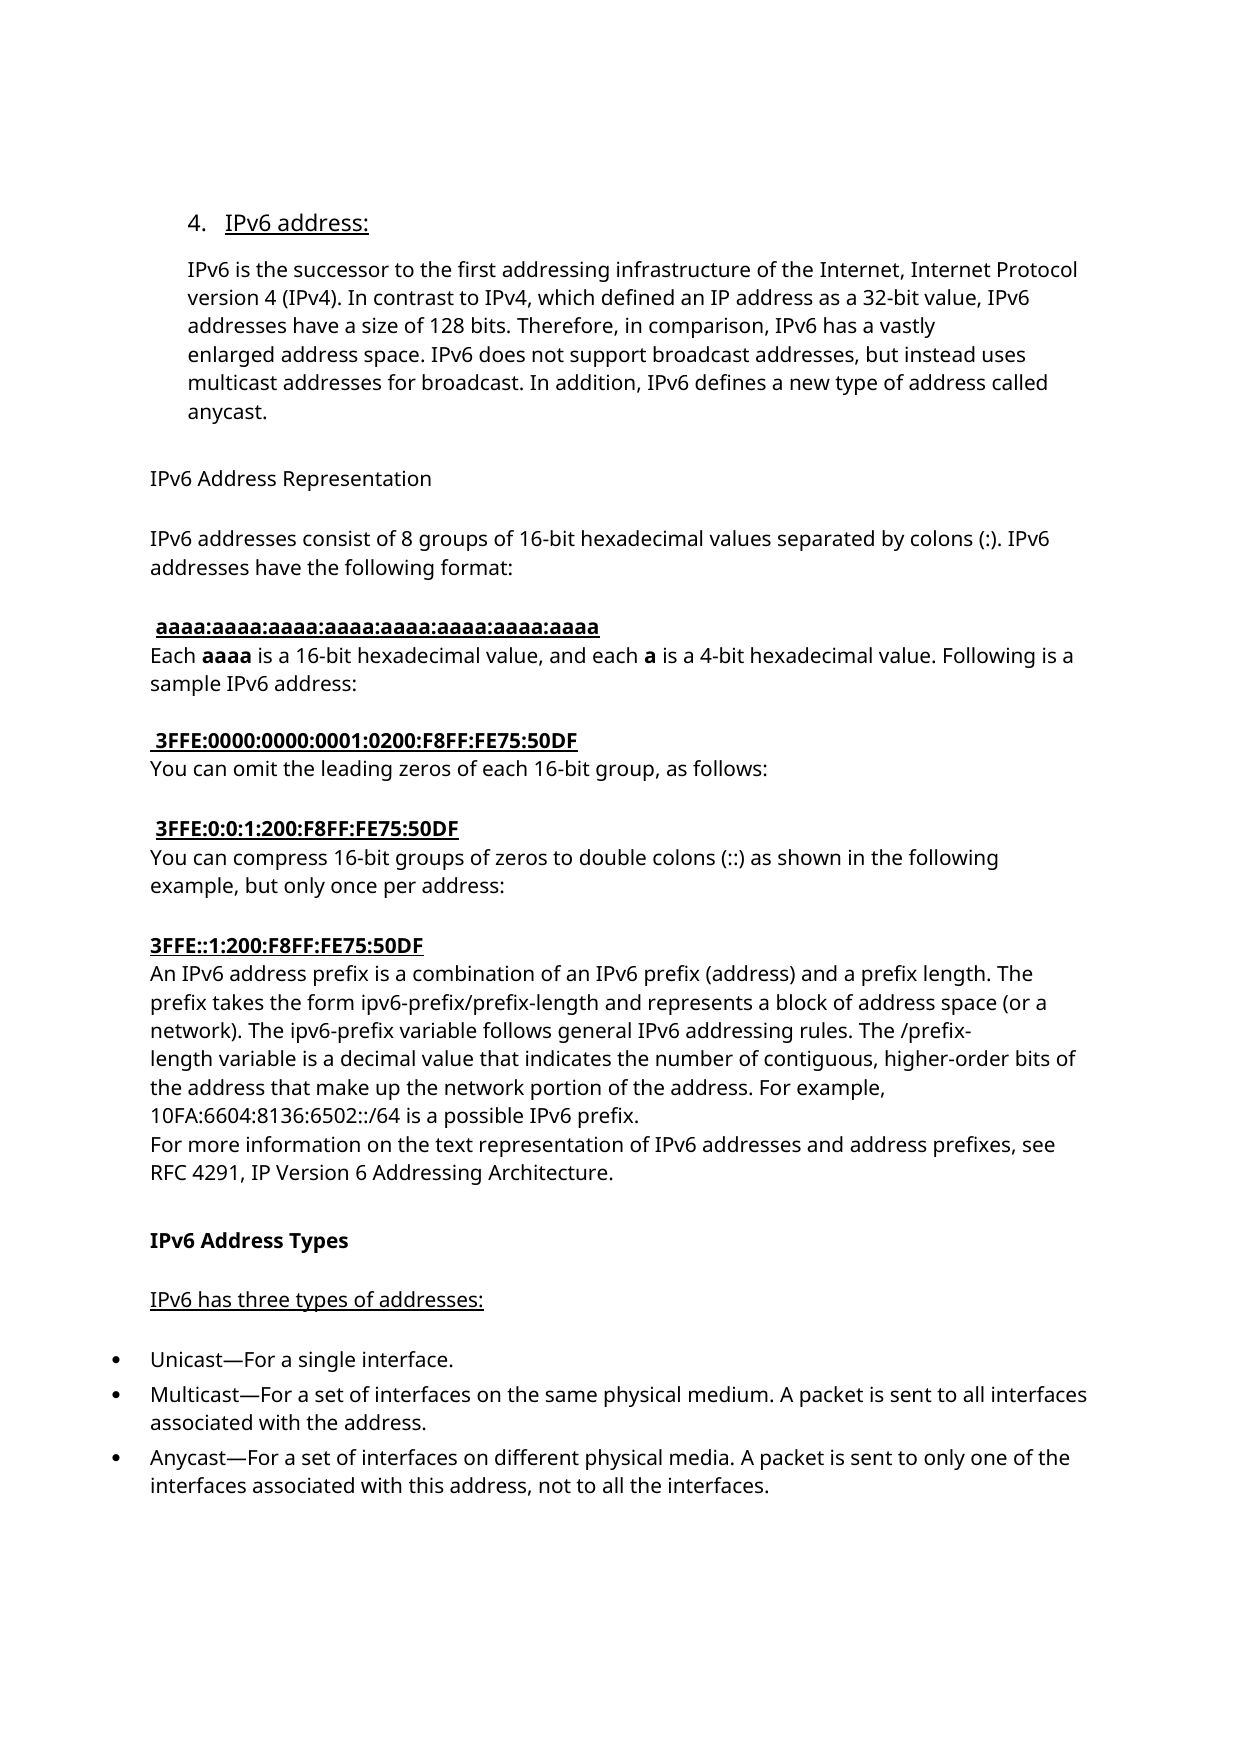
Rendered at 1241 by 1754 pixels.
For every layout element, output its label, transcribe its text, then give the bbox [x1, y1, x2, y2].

text IPv6 addresses consist of 8 groups of 16-bit hexadecimal values separated by colons (:). IPv6 addresses have the following format: [150, 524, 1090, 581]
text An IPv6 address prefix is a combination of an IPv6 prefix (address) and a prefix length. The prefix takes the form ipv6-prefix/prefix-length and represents a block of address space (or a network). The ipv6-prefix variable follows general IPv6 addressing rules. The /prefix-length variable is a decimal value that indicates the number of contiguous, higher-order bits of the address that make up the network portion of the address. For example, 10FA:6604:8136:6502::/64 is a possible IPv6 prefix. [150, 959, 1090, 1130]
text IPv6 Address Representation [150, 464, 1090, 493]
list Multicast—For a set of interfaces on the same physical medium. A packet is sent to all interfaces associated with the address. [112, 1380, 1090, 1437]
text You can omit the leading zeros of each 16-bit group, as follows: [150, 754, 1090, 783]
list Anycast—For a set of interfaces on different physical media. A packet is sent to only one of the interfaces associated with this address, not to all the interfaces. [112, 1443, 1090, 1500]
text aaaa:aaaa:aaaa:aaaa:aaaa:aaaa:aaaa:aaaa [150, 612, 1090, 641]
text 3FFE::1:200:F8FF:FE75:50DF [150, 931, 1090, 959]
text IPv6 is the successor to the first addressing infrastructure of the Internet, Internet Protocol version 4 (IPv4). In contrast to IPv4, which defined an IP address as a 32-bit value, IPv6 addresses have a size of 128 bits. Therefore, in comparison, IPv6 has a vastly enlarged address space. IPv6 does not support broadcast addresses, but instead uses multicast addresses for broadcast. In addition, IPv6 defines a new type of address called anycast. [187, 255, 1090, 425]
text 3FFE:0:0:1:200:F8FF:FE75:50DF [150, 814, 1090, 843]
text IPv6 Address Types [150, 1226, 1090, 1254]
text 3FFE:0000:0000:0001:0200:F8FF:FE75:50DF [150, 726, 1090, 754]
text IPv6 has three types of addresses: [150, 1285, 1090, 1314]
list Unicast—For a single interface. [112, 1345, 1090, 1373]
text For more information on the text representation of IPv6 addresses and address prefixes, see RFC 4291, IP Version 6 Addressing Architecture. [150, 1130, 1090, 1187]
text Each aaaa is a 16-bit hexadecimal value, and each a is a 4-bit hexadecimal value. Following is a sample IPv6 address: [150, 641, 1090, 698]
text You can compress 16-bit groups of zeros to double colons (::) as shown in the following example, but only once per address: [150, 843, 1090, 899]
list IPv6 address: [187, 207, 1090, 238]
